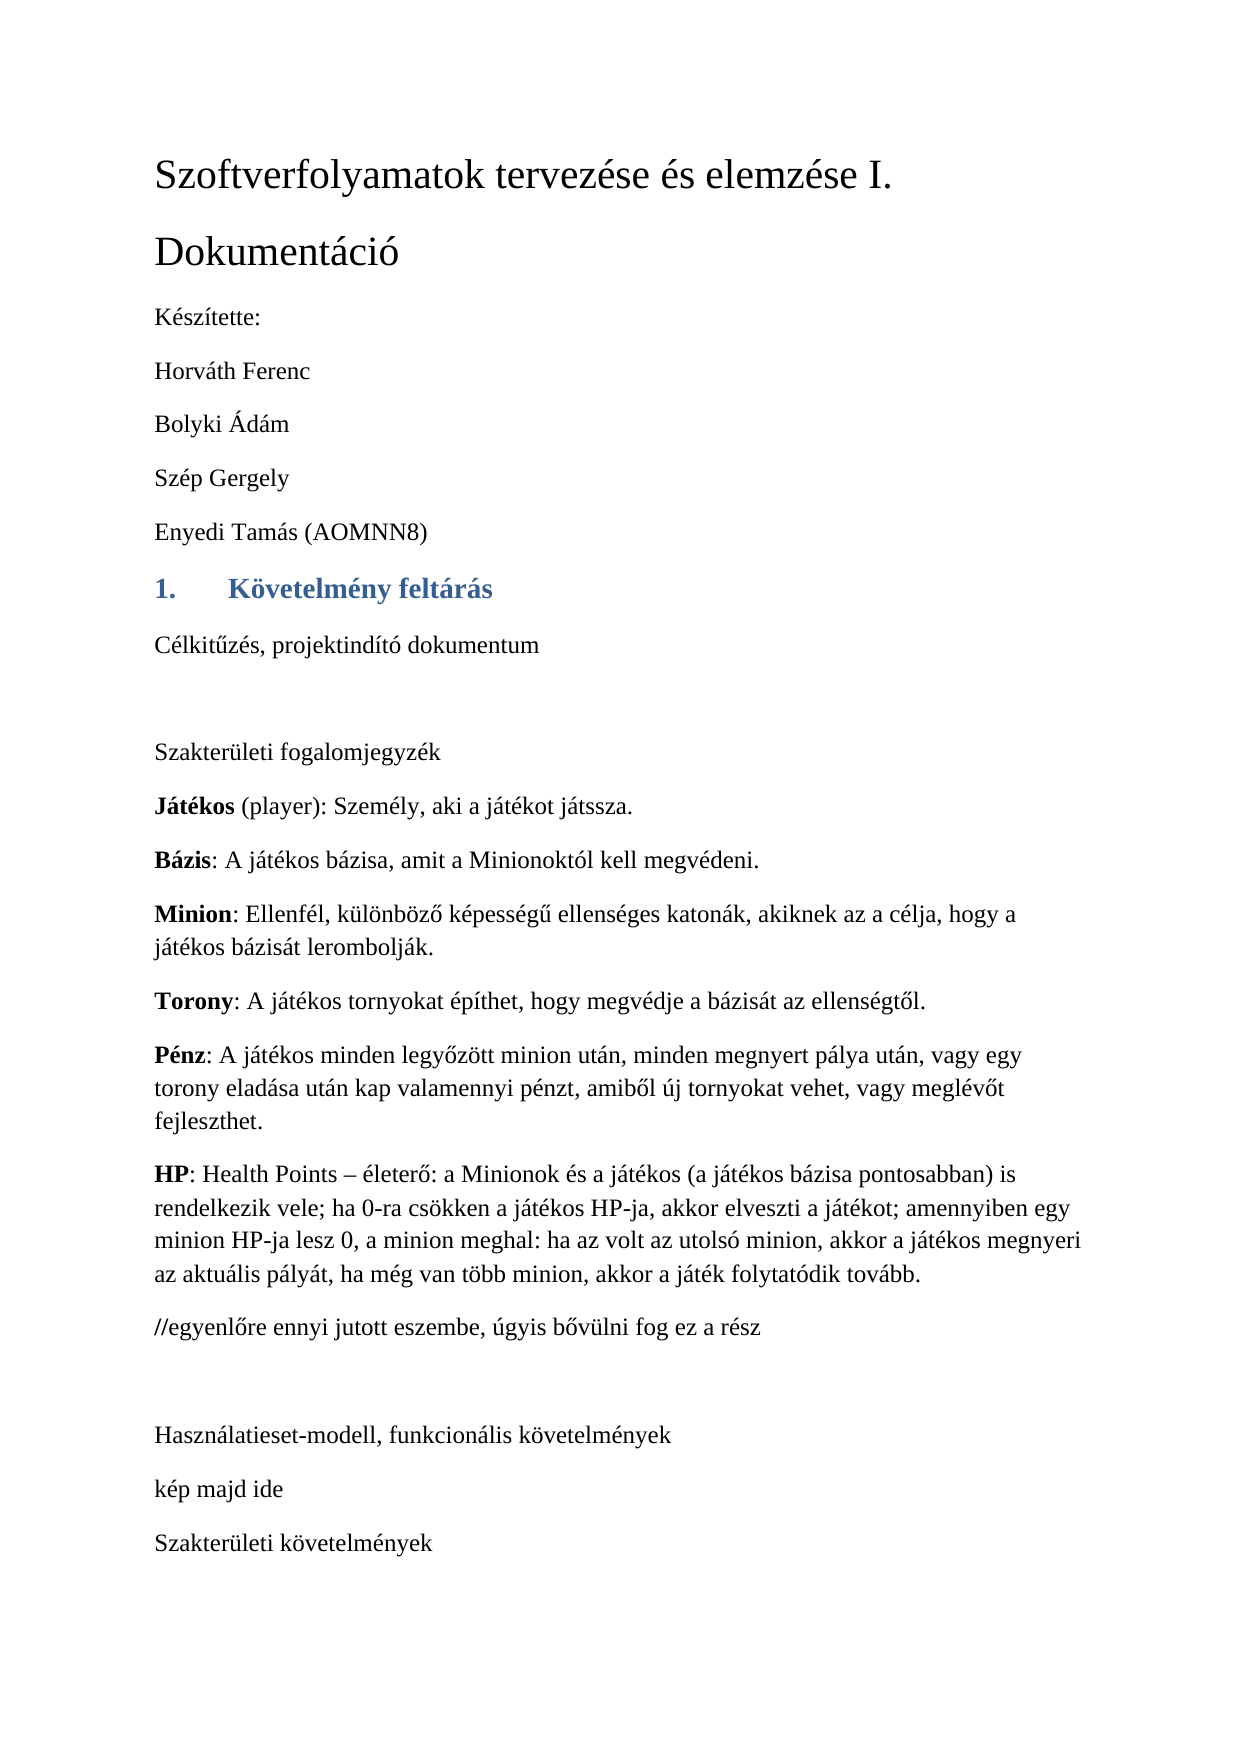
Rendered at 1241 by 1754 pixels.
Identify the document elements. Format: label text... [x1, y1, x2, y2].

text kép majd ide [154, 1474, 1092, 1503]
